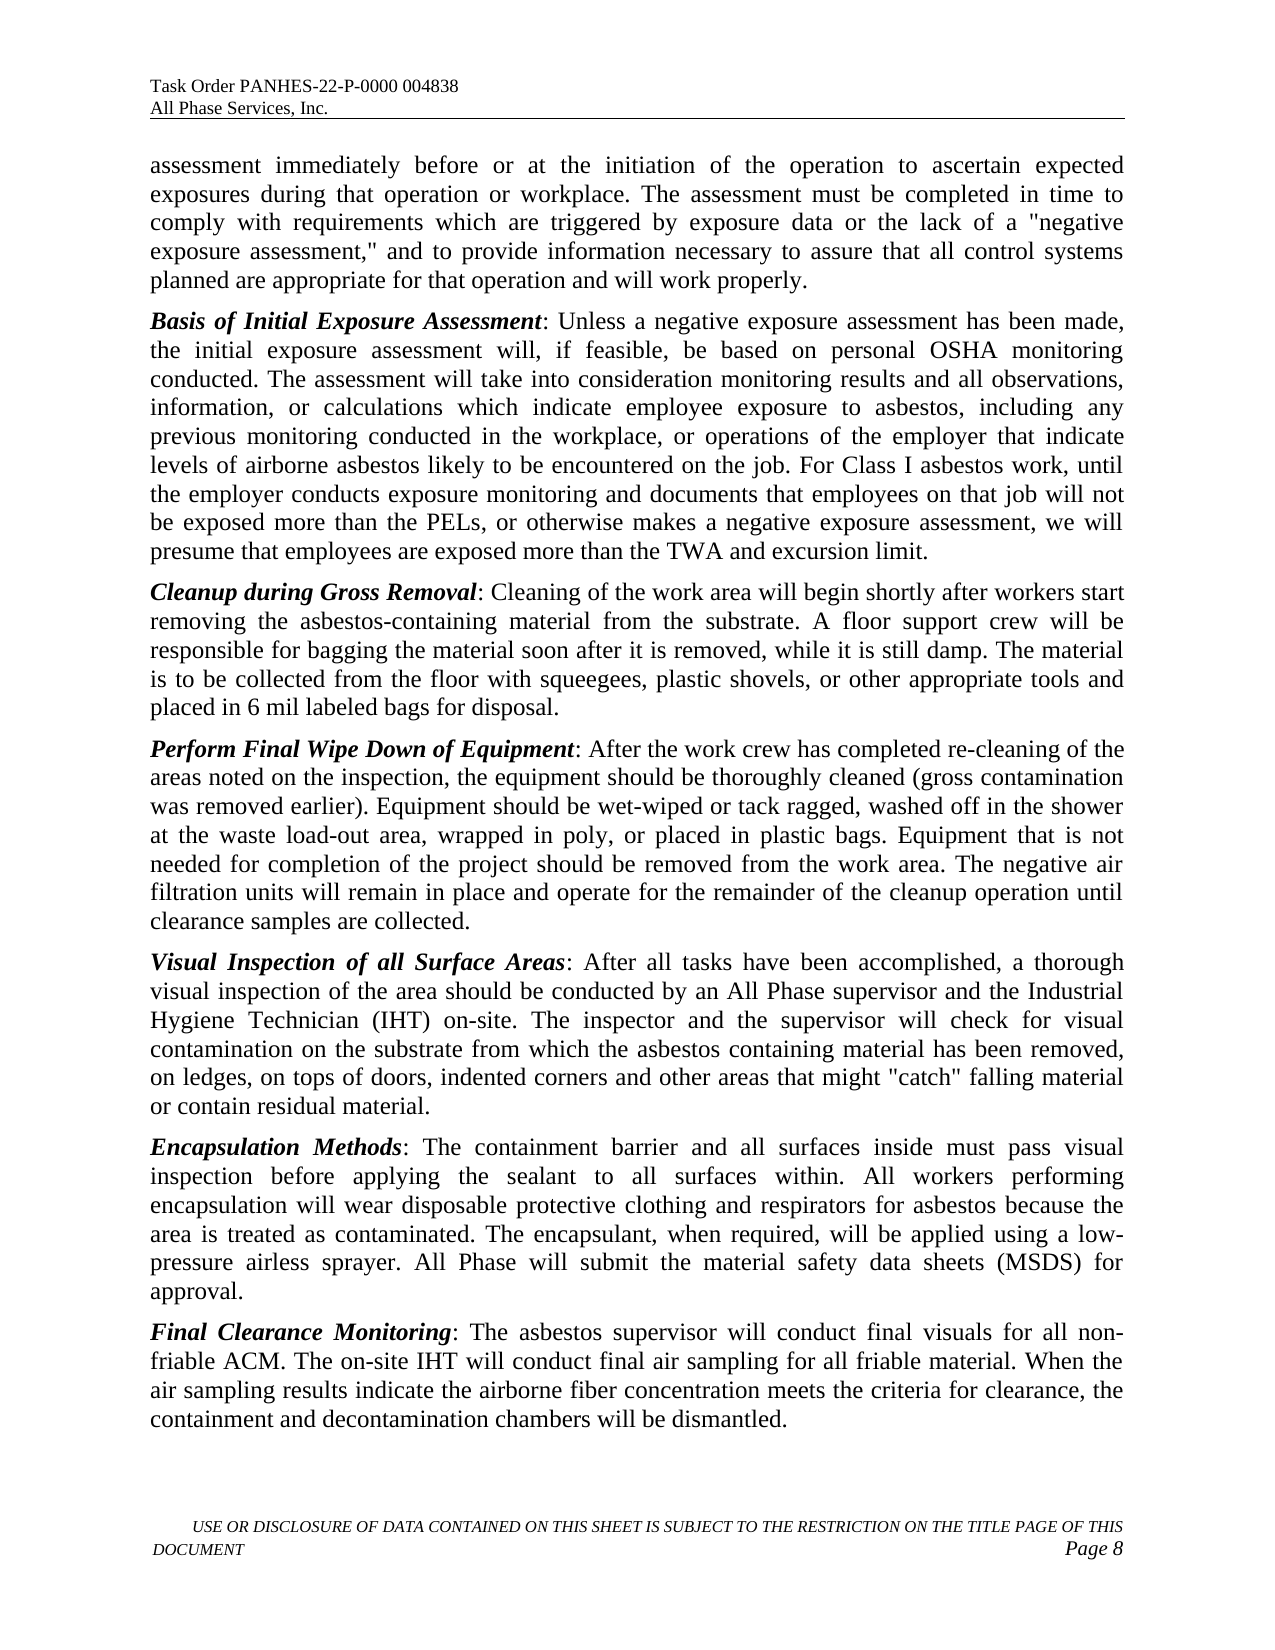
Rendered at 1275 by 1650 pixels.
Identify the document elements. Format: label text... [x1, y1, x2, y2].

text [150, 150, 1125, 294]
text Final Clearance Monitoring: The asbestos supervisor will conduct final visuals for all non-friable ACM. The on-site IHT will conduct final air sampling for all friable material. When the air sampling results indicate the airborne fiber concentration meets the criteria for clearance, the containment and decontamination chambers will be dismantled. [150, 1317, 1125, 1432]
text Basis of Initial Exposure Assessment: Unless a negative exposure assessment has been made, the initial exposure assessment will, if feasible, be based on personal OSHA monitoring conducted. The assessment will take into consideration monitoring results and all observations, information, or calculations which indicate employee exposure to asbestos, including any previous monitoring conducted in the workplace, or operations of the employer that indicate levels of airborne asbestos likely to be encountered on the job. For Class I asbestos work, until the employer conducts exposure monitoring and documents that employees on that job will not be exposed more than the PELs, or otherwise makes a negative exposure assessment, we will presume that employees are exposed more than the TWA and excursion limit. [150, 306, 1125, 565]
text Perform Final Wipe Down of Equipment: After the work crew has completed re-cleaning of the areas noted on the inspection, the equipment should be thoroughly cleaned (gross contamination was removed earlier). Equipment should be wet-wiped or tack ragged, washed off in the shower at the waste load-out area, wrapped in poly, or placed in plastic bags. Equipment that is not needed for completion of the project should be removed from the work area. The negative air filtration units will remain in place and operate for the remainder of the cleanup operation until clearance samples are collected. [150, 734, 1125, 935]
text Visual Inspection of all Surface Areas: After all tasks have been accomplished, a thorough visual inspection of the area should be conducted by an All Phase supervisor and the Industrial Hygiene Technician (IHT) on-site. The inspector and the supervisor will check for visual contamination on the substrate from which the asbestos containing material has been removed, on ledges, on tops of doors, indented corners and other areas that might "catch" falling material or contain residual material. [150, 947, 1125, 1120]
text Encapsulation Methods: The containment barrier and all surfaces inside must pass visual inspection before applying the sealant to all surfaces within. All workers performing encapsulation will wear disposable protective clothing and respirators for asbestos because the area is treated as contaminated. The encapsulant, when required, will be applied using a low-pressure airless sprayer. All Phase will submit the material safety data sheets (MSDS) for approval. [150, 1132, 1125, 1305]
text Cleanup during Gross Removal: Cleaning of the work area will begin shortly after workers start removing the asbestos-containing material from the substrate. A floor support crew will be responsible for bagging the material soon after it is removed, while it is still damp. The material is to be collected from the floor with squeegees, plastic shovels, or other appropriate tools and placed in 6 mil labeled bags for disposal. [150, 577, 1125, 721]
